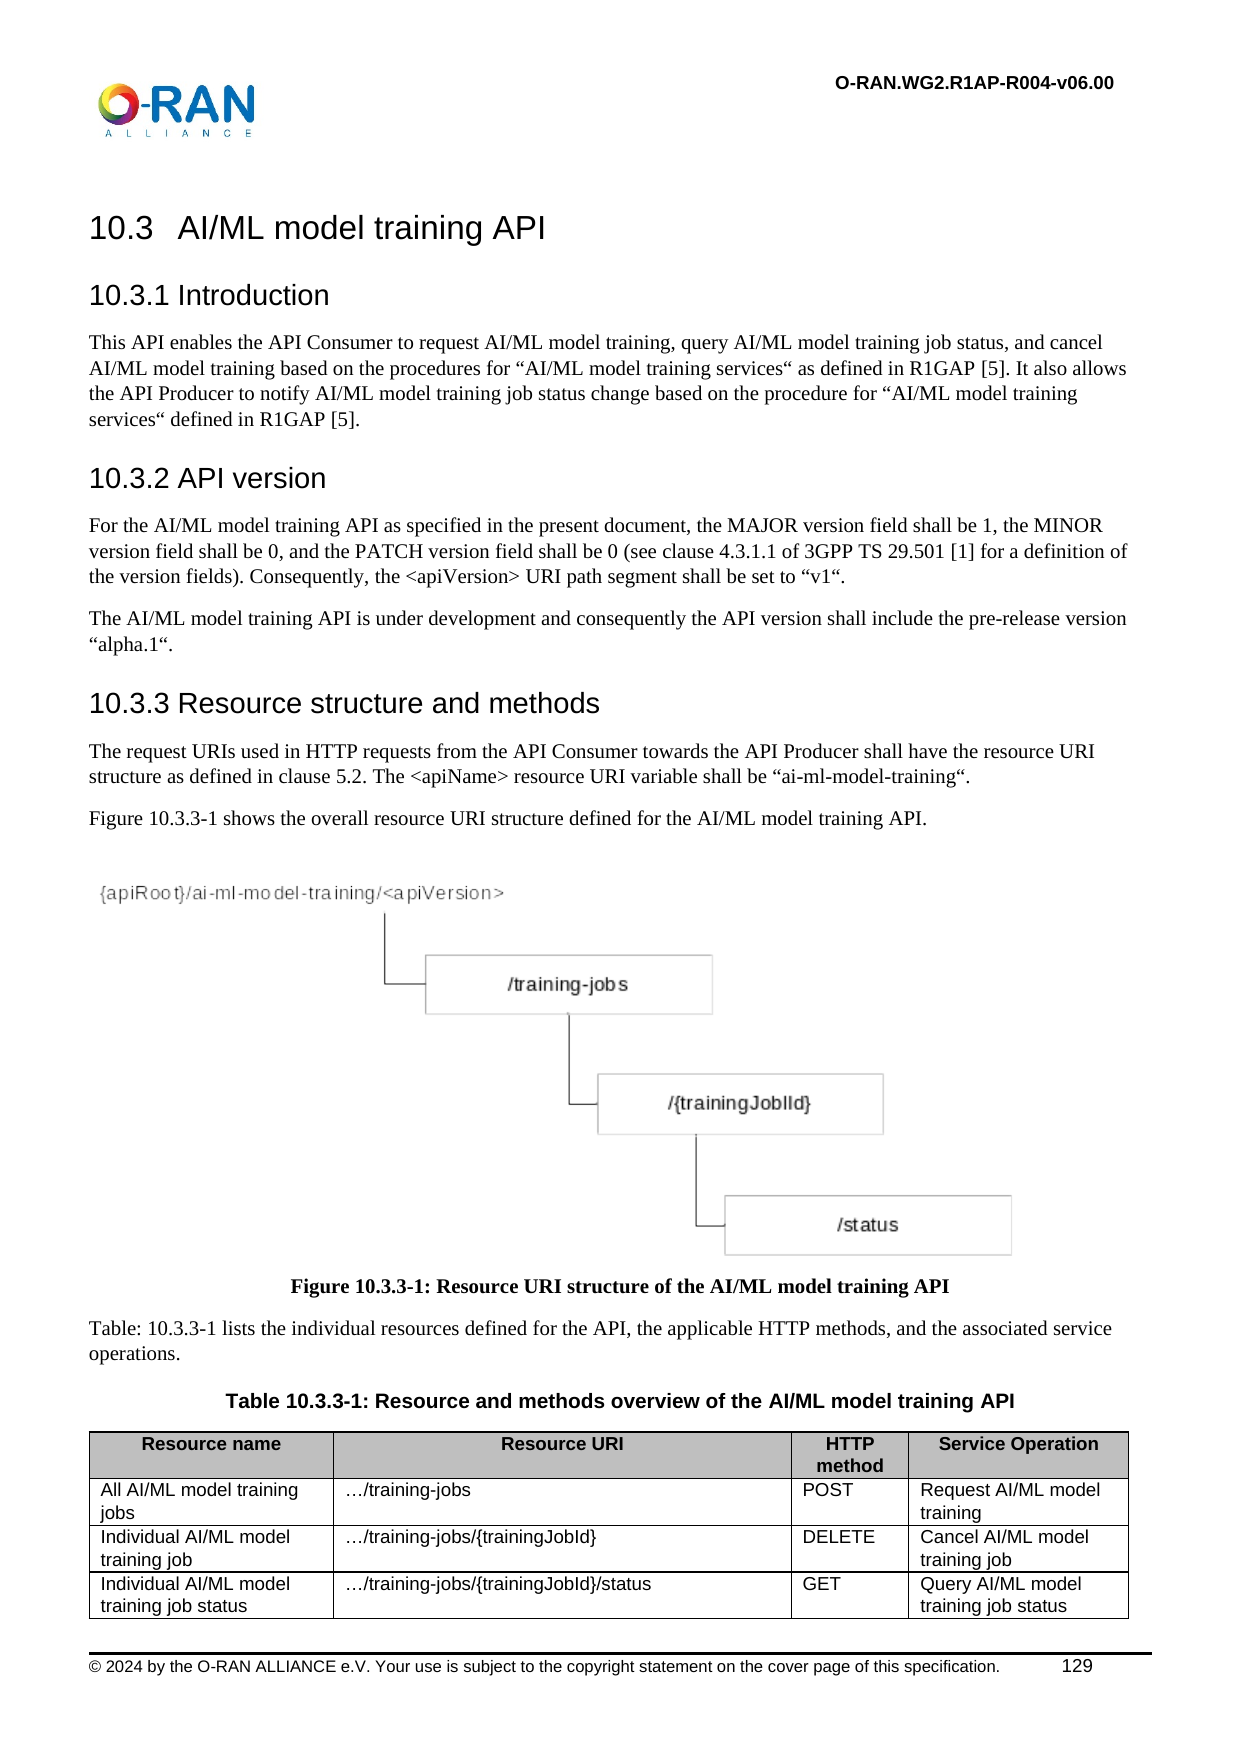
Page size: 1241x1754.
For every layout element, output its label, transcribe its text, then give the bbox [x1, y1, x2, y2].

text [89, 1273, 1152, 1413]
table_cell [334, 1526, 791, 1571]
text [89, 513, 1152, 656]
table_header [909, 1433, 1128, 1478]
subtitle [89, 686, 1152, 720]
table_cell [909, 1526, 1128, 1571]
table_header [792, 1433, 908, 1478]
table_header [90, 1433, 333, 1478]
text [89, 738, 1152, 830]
picture [88, 70, 268, 148]
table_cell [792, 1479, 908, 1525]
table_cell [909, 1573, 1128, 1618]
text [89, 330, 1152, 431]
subtitle 10.3.1 Introduction [89, 278, 1152, 311]
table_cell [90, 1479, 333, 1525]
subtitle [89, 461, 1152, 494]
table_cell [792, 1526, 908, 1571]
subtitle 10.3 AI/ML model training API [89, 208, 1152, 247]
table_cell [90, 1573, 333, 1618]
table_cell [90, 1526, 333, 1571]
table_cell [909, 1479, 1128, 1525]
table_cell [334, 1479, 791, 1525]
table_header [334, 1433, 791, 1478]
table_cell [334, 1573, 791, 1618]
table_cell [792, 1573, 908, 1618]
